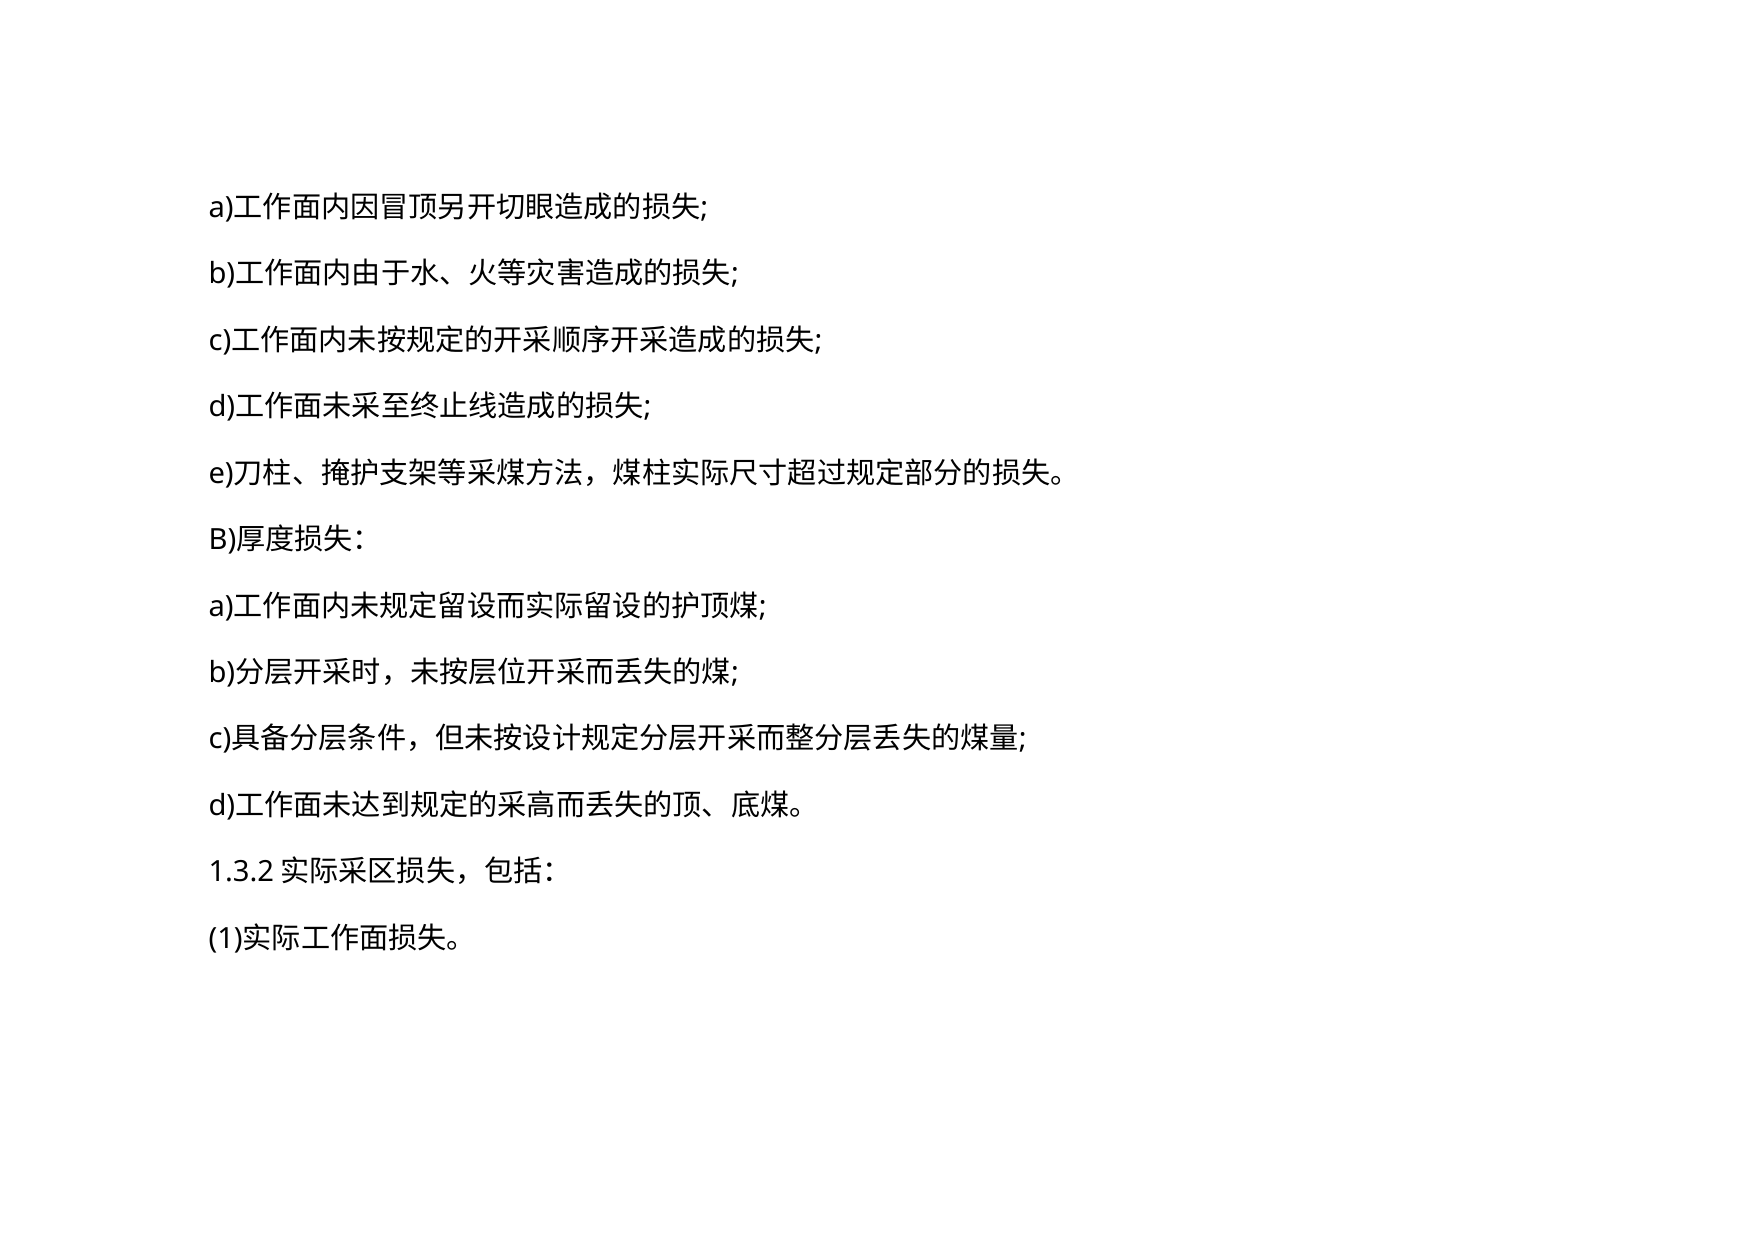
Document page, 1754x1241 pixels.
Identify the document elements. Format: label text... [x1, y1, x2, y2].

text d)工作面未采至终止线造成的损失; [150, 371, 1604, 437]
text a)工作面内未规定留设而实际留设的护顶煤; [150, 570, 1604, 637]
text d)工作面未达到规定的采高而丢失的顶、底煤。 [150, 769, 1604, 836]
text B)厚度损失： [150, 504, 1604, 570]
text b)工作面内由于水、火等灾害造成的损失; [150, 238, 1604, 304]
text 1.3.2实际采区损失，包括： [150, 836, 1604, 902]
text a)工作面内因冒顶另开切眼造成的损失; [150, 171, 1604, 238]
text c)工作面内未按规定的开采顺序开采造成的损失; [150, 304, 1604, 371]
text e)刀柱、掩护支架等采煤方法，煤柱实际尺寸超过规定部分的损失。 [150, 437, 1604, 504]
text b)分层开采时，未按层位开采而丢失的煤; [150, 637, 1604, 703]
text c)具备分层条件，但未按设计规定分层开采而整分层丢失的煤量; [150, 703, 1604, 769]
text (1)实际工作面损失。 [150, 902, 1604, 969]
